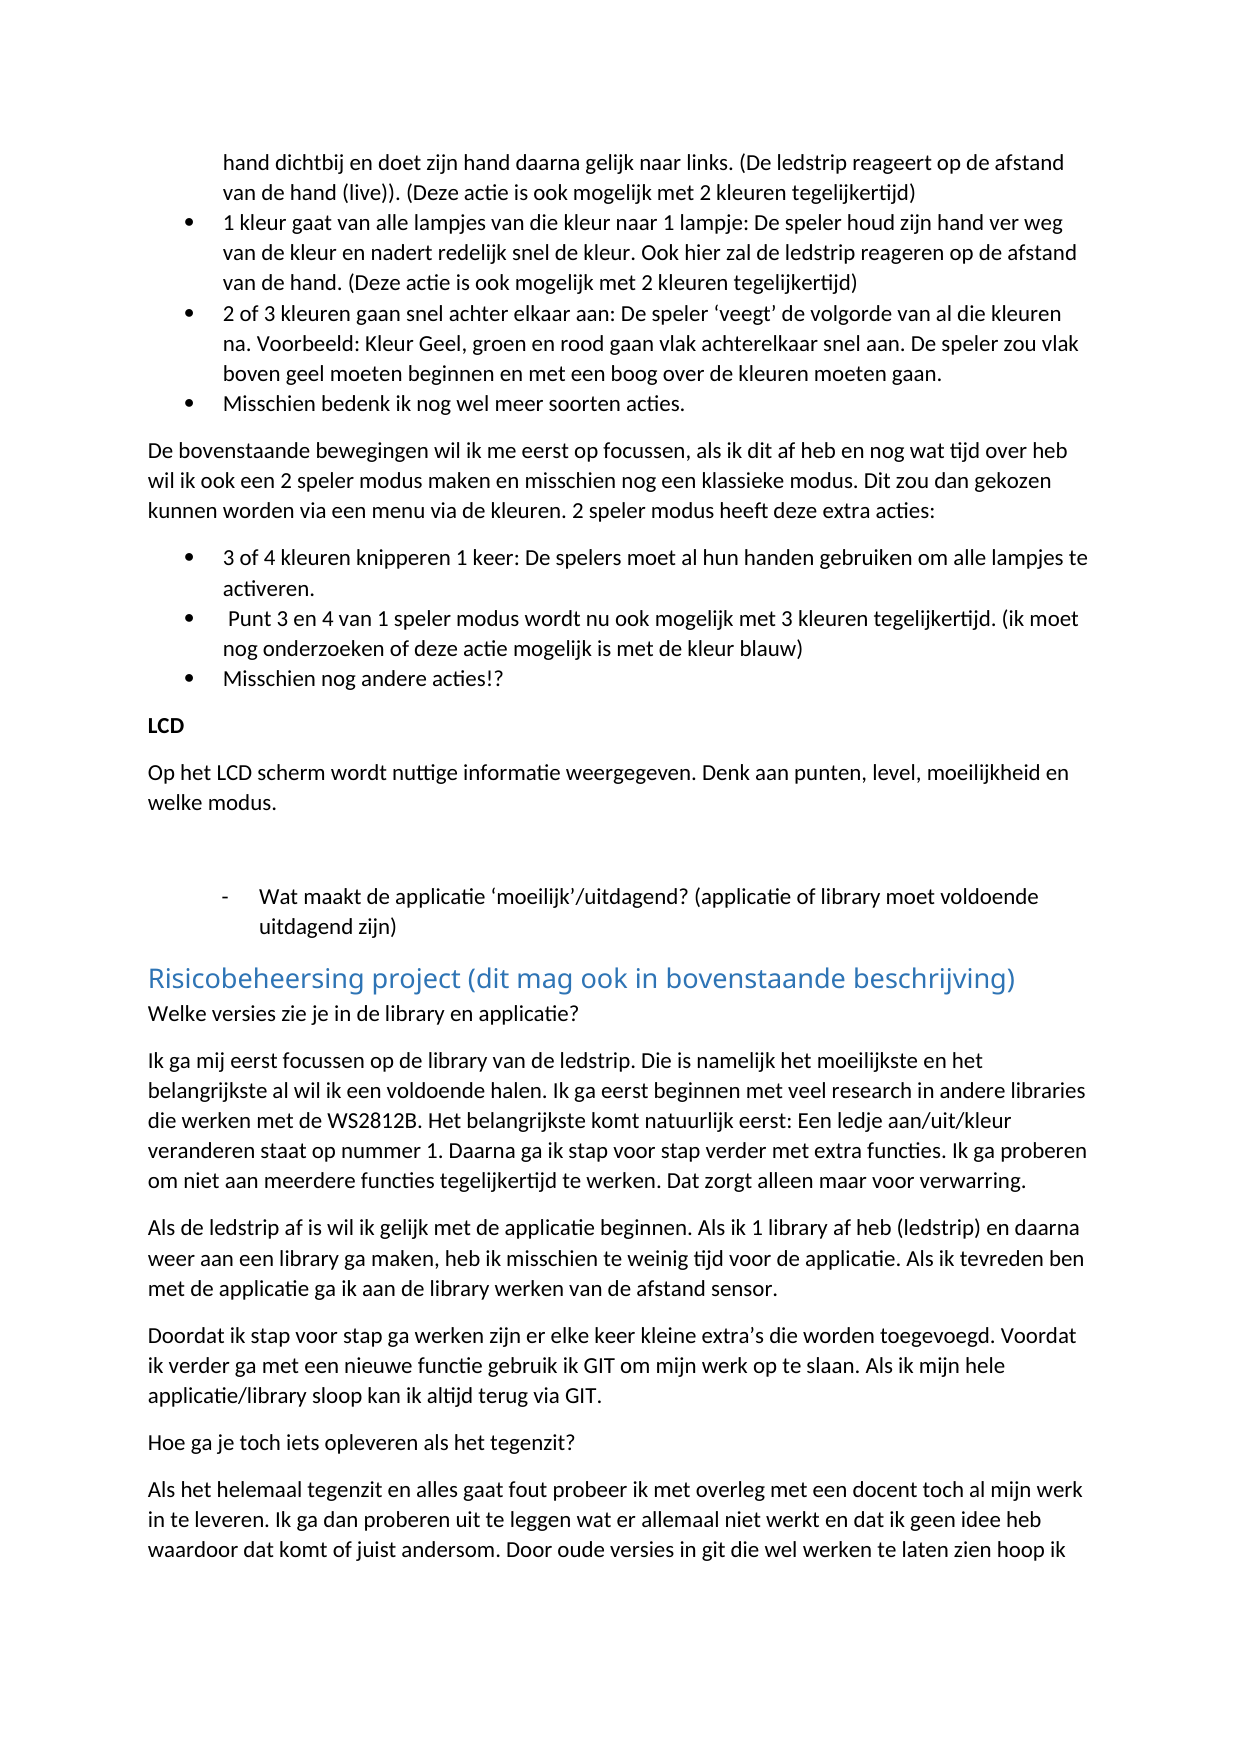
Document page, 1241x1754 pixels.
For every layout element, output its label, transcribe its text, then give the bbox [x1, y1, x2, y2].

text Welke versies zie je in de library en applicatie? [148, 999, 1093, 1027]
list 1 kleur gaat van alle lampjes van die kleur naar 1 lampje: De speler houd zijn hand ver weg van de kleur en nadert redelijk snel de kleur. Ook hier zal de ledstrip reageren op de afstand van de hand. (Deze actie is ook mogelijk met 2 kleuren tegelijkertijd) [185, 208, 1093, 296]
subtitle Risicobeheersing project (dit mag ook in bovenstaande beschrijving) [148, 959, 1093, 996]
list Misschien bedenk ik nog wel meer soorten acties. [185, 389, 1093, 417]
text Als de ledstrip af is wil ik gelijk met de applicatie beginnen. Als ik 1 library af heb (ledstrip) en daarna weer aan een library ga maken, heb ik misschien te weinig tijd voor de applicatie. Als ik tevreden ben met de applicatie ga ik aan de library werken van de afstand sensor. [148, 1213, 1093, 1302]
text Doordat ik stap voor stap ga werken zijn er elke keer kleine extra’s die worden toegevoegd. Voordat ik verder ga met een nieuwe functie gebruik ik GIT om mijn werk op te slaan. Als ik mijn hele applicatie/library sloop kan ik altijd terug via GIT. [148, 1321, 1093, 1409]
text Op het LCD scherm wordt nuttige informatie weergegeven. Denk aan punten, level, moeilijkheid en welke modus. [148, 758, 1093, 816]
list 2 of 3 kleuren gaan snel achter elkaar aan: De speler ‘veegt’ de volgorde van al die kleuren na. Voorbeeld: Kleur Geel, groen en rood gaan vlak achterelkaar snel aan. De speler zou vlak boven geel moeten beginnen en met een boog over de kleuren moeten gaan. [185, 299, 1093, 387]
list 3 of 4 kleuren knipperen 1 keer: De spelers moet al hun handen gebruiken om alle lampjes te activeren. [185, 543, 1093, 602]
list Misschien nog andere acties!? [185, 664, 1093, 692]
list Punt 3 en 4 van 1 speler modus wordt nu ook mogelijk met 3 kleuren tegelijkertijd. (ik moet nog onderzoeken of deze actie mogelijk is met de kleur blauw) [185, 604, 1093, 662]
text De bovenstaande bewegingen wil ik me eerst op focussen, als ik dit af heb en nog wat tijd over heb wil ik ook een 2 speler modus maken en misschien nog een klassieke modus. Dit zou dan gekozen kunnen worden via een menu via de kleuren. 2 speler modus heeft deze extra acties: [148, 436, 1093, 524]
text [148, 1475, 1093, 1563]
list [185, 148, 1093, 206]
text Hoe ga je toch iets opleveren als het tegenzit? [148, 1428, 1093, 1456]
text Ik ga mij eerst focussen op de library van de ledstrip. Die is namelijk het moeilijkste en het belangrijkste al wil ik een voldoende halen. Ik ga eerst beginnen met veel research in andere libraries die werken met de WS2812B. Het belangrijkste komt natuurlijk eerst: Een ledje aan/uit/kleur veranderen staat op nummer 1. Daarna ga ik stap voor stap verder met extra functies. Ik ga proberen om niet aan meerdere functies tegelijkertijd te werken. Dat zorgt alleen maar voor verwarring. [148, 1046, 1093, 1194]
text LCD [148, 711, 1093, 739]
list Wat maakt de applicatie ‘moeilijk’/uitdagend? (applicatie of library moet voldoende uitdagend zijn) [221, 882, 1093, 940]
